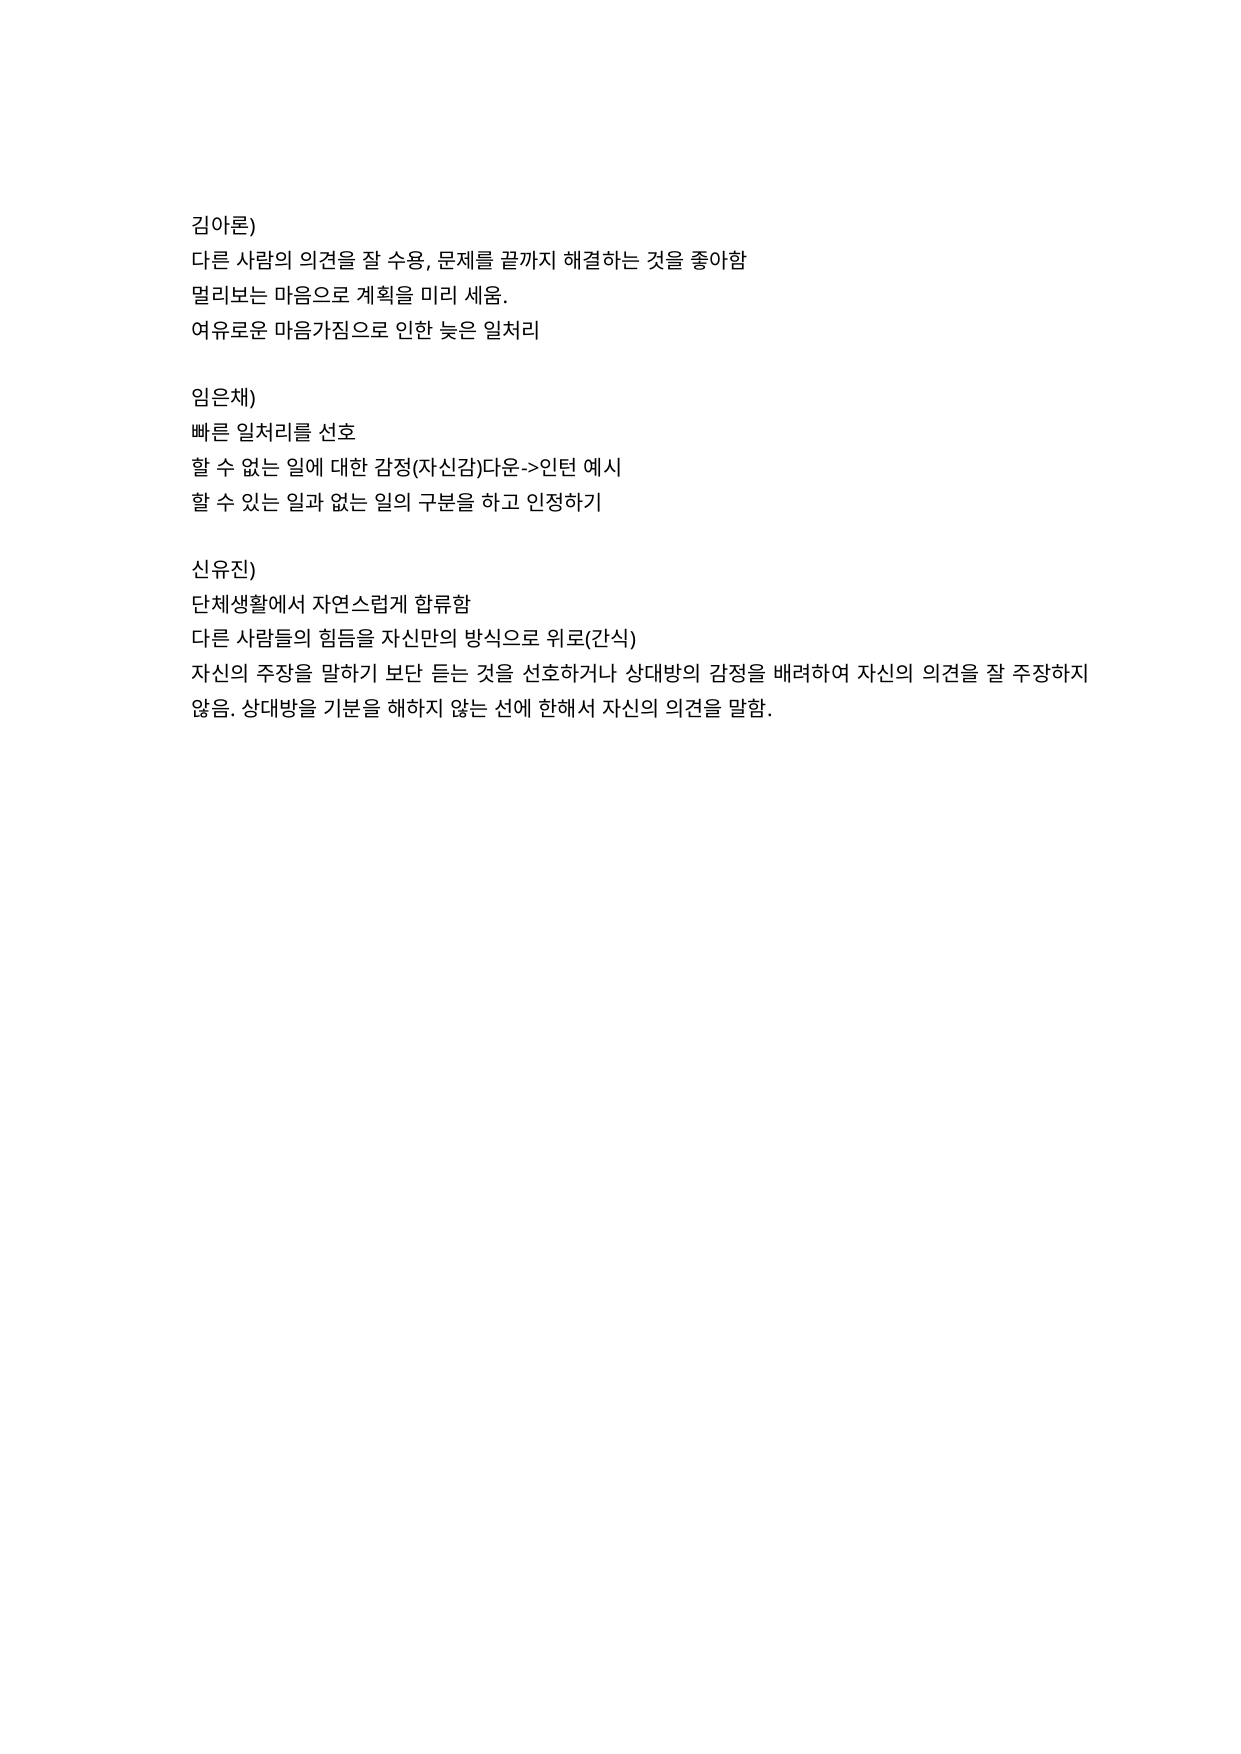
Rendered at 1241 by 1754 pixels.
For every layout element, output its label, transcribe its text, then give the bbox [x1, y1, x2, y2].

text 할 수 없는 일에 대한 감정(자신감)다운->인턴 예시 [150, 451, 1090, 481]
text 신유진) [150, 553, 1090, 583]
text 빠른 일처리를 선호 [150, 416, 1090, 446]
text 다른 사람의 의견을 잘 수용, 문제를 끝까지 해결하는 것을 좋아함 [150, 244, 1090, 275]
text 할 수 있는 일과 없는 일의 구분을 하고 인정하기 [150, 486, 1090, 516]
text 임은채) [150, 381, 1090, 412]
text 여유로운 마음가짐으로 인한 늦은 일처리 [150, 314, 1090, 344]
text 다른 사람들의 힘듬을 자신만의 방식으로 위로(간식) [150, 622, 1090, 653]
text 자신의 주장을 말하기 보단 듣는 것을 선호하거나 상대방의 감정을 배려하여 자신의 의견을 잘 주장하지 않음. 상대방을 기분을 해하지 않는 선에 한해서 자신의 의견을 말함. [192, 657, 1090, 722]
text 김아론) [150, 210, 1090, 240]
text 단체생활에서 자연스럽게 합류함 [150, 588, 1090, 618]
text 멀리보는 마음으로 계획을 미리 세움. [150, 279, 1090, 310]
